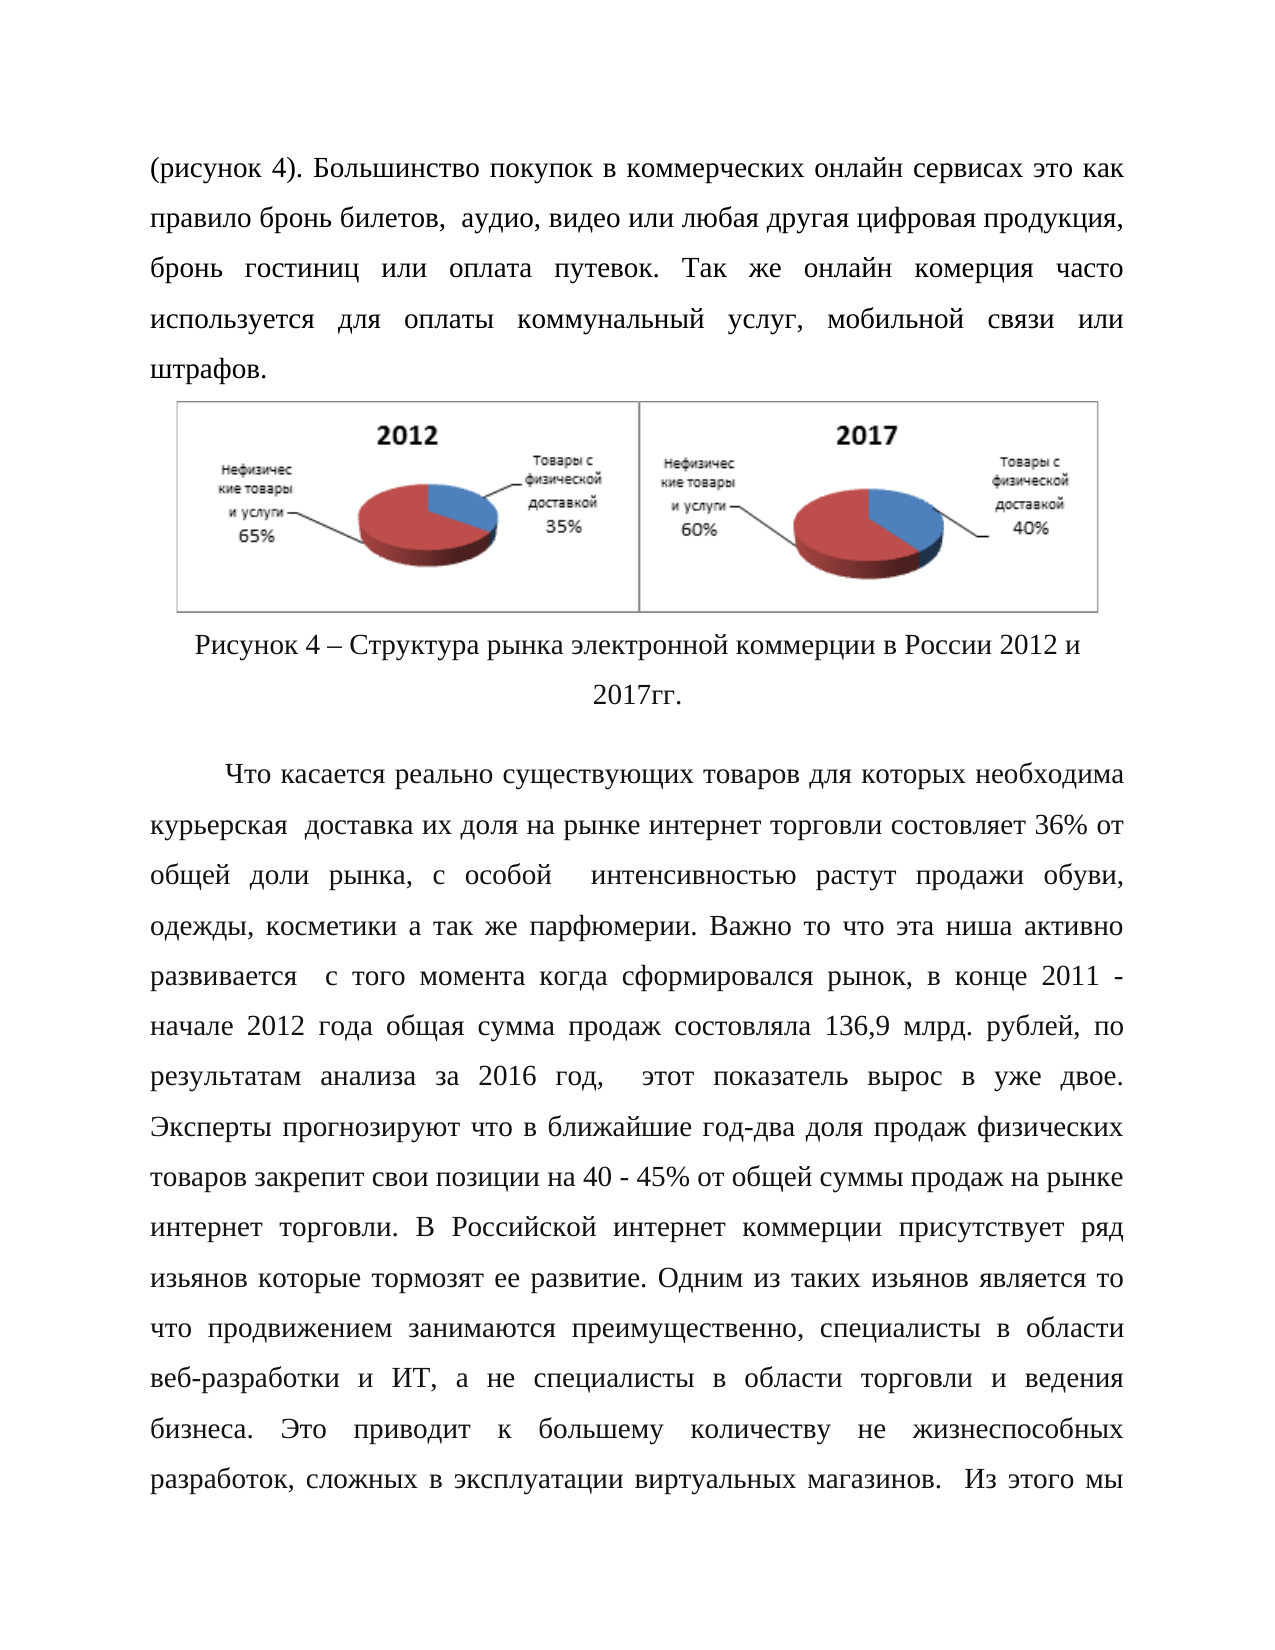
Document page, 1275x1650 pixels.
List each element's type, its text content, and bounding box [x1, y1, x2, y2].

picture [176, 401, 1099, 613]
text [150, 757, 1125, 1494]
text Рисунок 4 – Структура рынка электронной коммерции в России 2012 и 2017гг. [150, 627, 1125, 711]
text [150, 150, 1125, 385]
